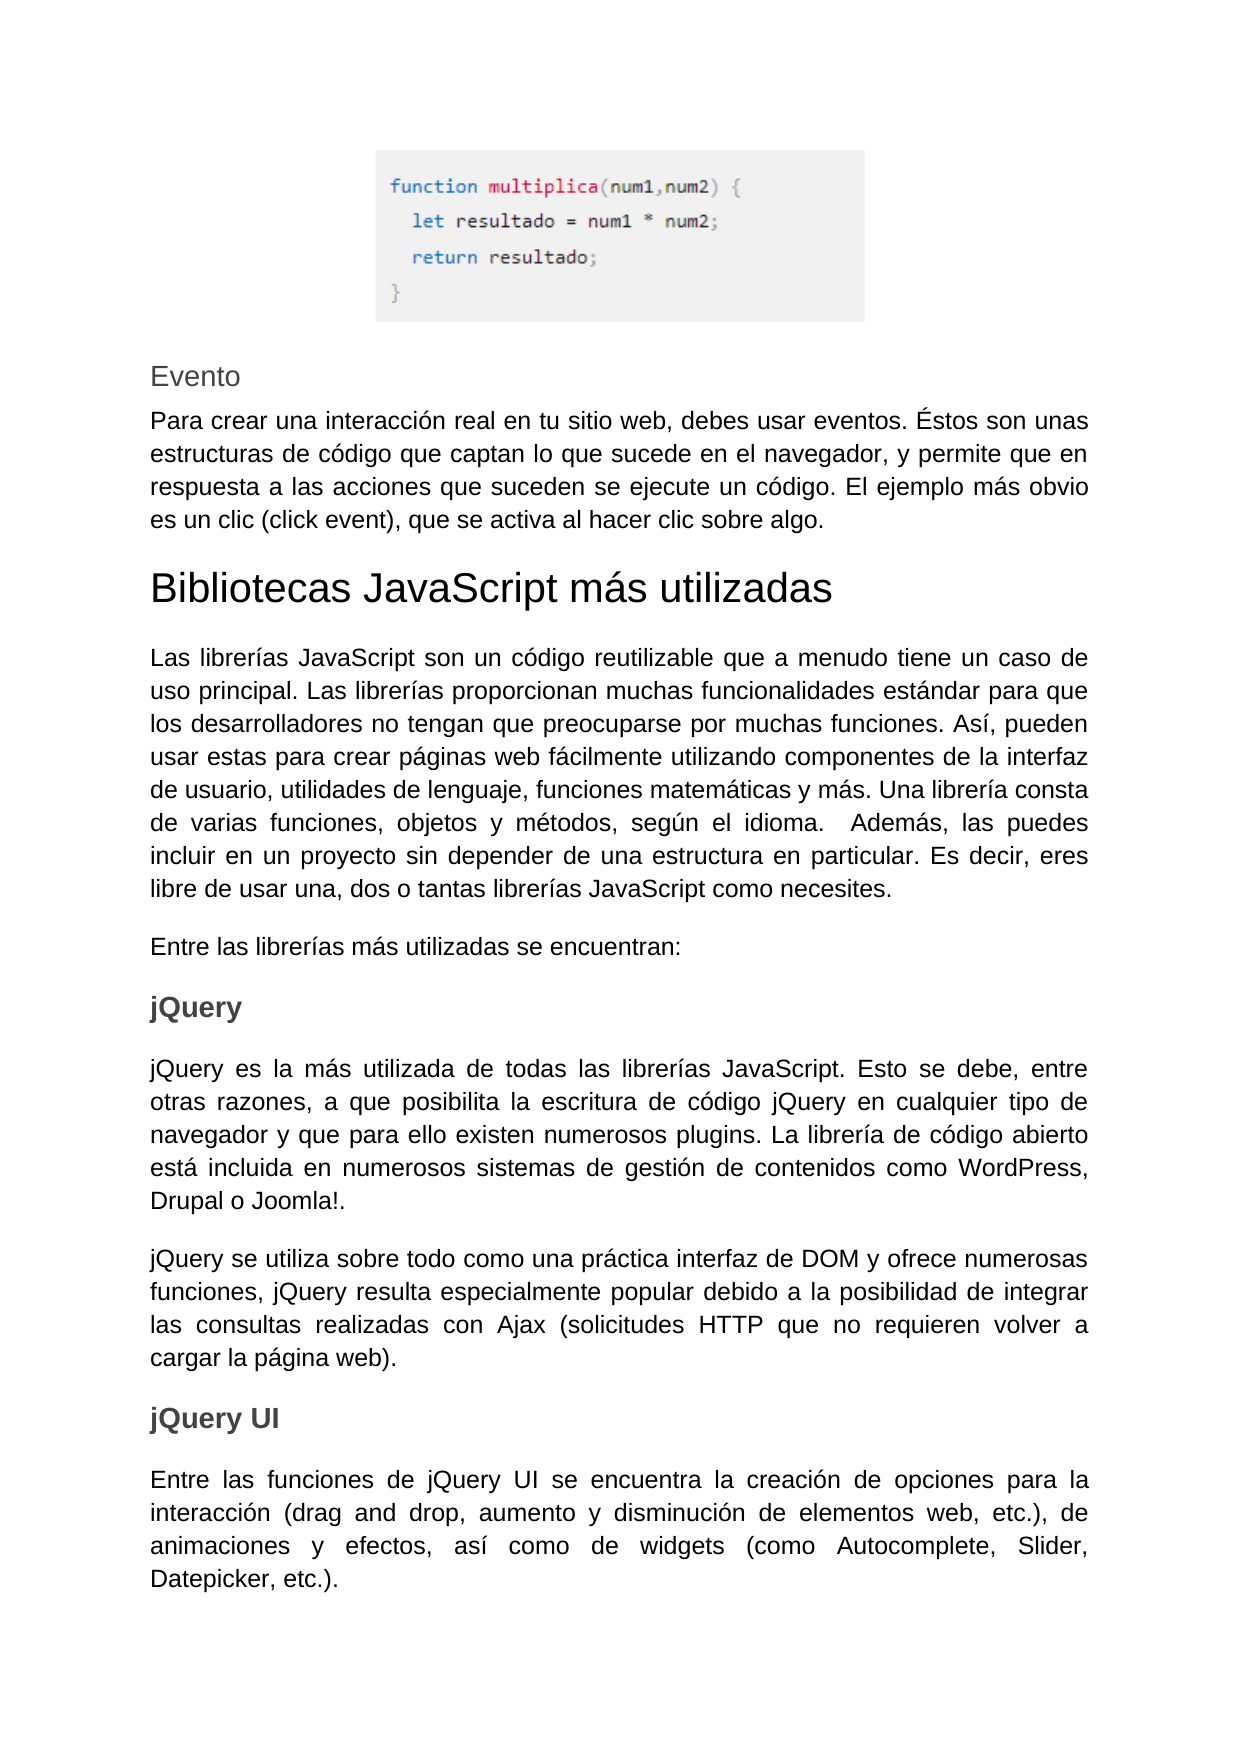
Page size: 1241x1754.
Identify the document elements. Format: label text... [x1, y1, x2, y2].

subtitle Evento [150, 359, 1090, 393]
subtitle Bibliotecas JavaScript más utilizadas [150, 563, 1090, 611]
picture [375, 150, 865, 322]
text Las librerías JavaScript son un código reutilizable que a menudo tiene un caso de uso principal. Las librerías proporcionan muchas funcionalidades estándar para que los desarrolladores no tengan que preocuparse por muchas funciones. Así, pueden usar estas para crear páginas web fácilmente utilizando componentes de la interfaz de usuario, utilidades de lenguaje, funciones matemáticas y más. Una librería consta de varias funciones, objetos y métodos, según el idioma. Además, las puedes incluir en un proyecto sin depender de una estructura en particular. Es decir, eres libre de usar una, dos o tantas librerías JavaScript como necesites. [150, 643, 1090, 903]
text jQuery es la más utilizada de todas las librerías JavaScript. Esto se debe, entre otras razones, a que posibilita la escritura de código jQuery en cualquier tipo de navegador y que para ello existen numerosos plugins. La librería de código abierto está incluida en numerosos sistemas de gestión de contenidos como WordPress, Drupal o Joomla!. [150, 1054, 1090, 1215]
text jQuery se utiliza sobre todo como una práctica interfaz de DOM y ofrece numerosas funciones, jQuery resulta especialmente popular debido a la posibilidad de integrar las consultas realizadas con Ajax (solicitudes HTTP que no requieren volver a cargar la página web). [150, 1244, 1090, 1372]
text Para crear una interacción real en tu sitio web, debes usar eventos. Éstos son unas estructuras de código que captan lo que sucede en el navegador, y permite que en respuesta a las acciones que suceden se ejecute un código. El ejemplo más obvio es un clic (click event), que se activa al hacer clic sobre algo. [150, 406, 1090, 534]
subtitle jQuery [150, 990, 1090, 1024]
text Entre las librerías más utilizadas se encuentran: [150, 932, 1090, 961]
text Entre las funciones de jQuery UI se encuentra la creación de opciones para la interacción (drag and drop, aumento y disminución de elementos web, etc.), de animaciones y efectos, así como de widgets (como Autocomplete, Slider, Datepicker, etc.). [150, 1464, 1090, 1592]
subtitle jQuery UI [150, 1401, 1090, 1434]
